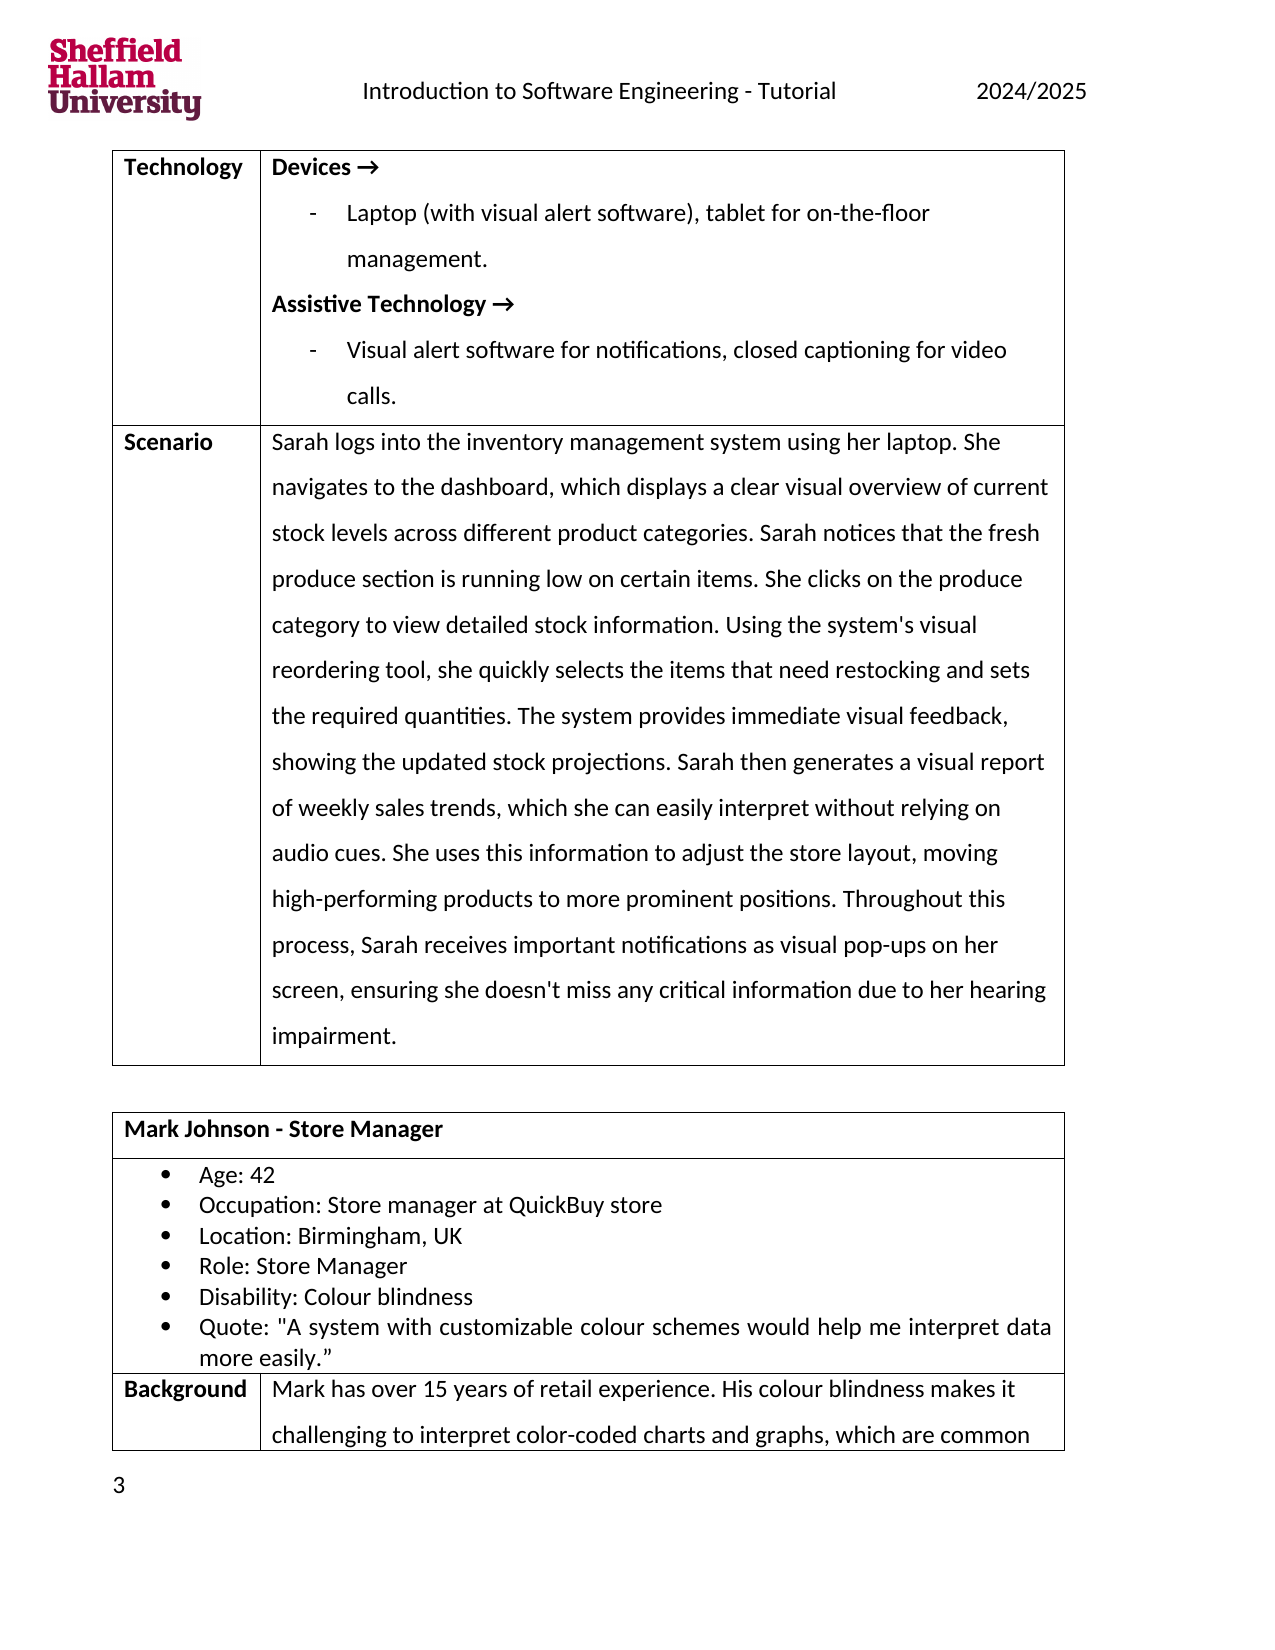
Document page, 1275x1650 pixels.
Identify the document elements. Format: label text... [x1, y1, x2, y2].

table_cell Scenario [113, 426, 260, 1065]
table_header Mark Johnson - Store Manager [113, 1113, 1064, 1158]
picture [48, 37, 202, 121]
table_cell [261, 1374, 1064, 1450]
table_cell Devices → Laptop (with visual alert software), tablet for on-the-floor management. Assistive Technology → Visual alert software for notifications, closed captioning for video calls. [261, 151, 1064, 425]
table_cell Sarah logs into the inventory management system using her laptop. She navigates to the dashboard, which displays a clear visual overview of current stock levels across different product categories. Sarah notices that the fresh produce section is running low on certain items. She clicks on the produce category to view detailed stock information. Using the system's visual reordering tool, she quickly selects the items that need restocking and sets the required quantities. The system provides immediate visual feedback, showing the updated stock projections. Sarah then generates a visual report of weekly sales trends, which she can easily interpret without relying on audio cues. She uses this information to adjust the store layout, moving high-performing products to more prominent positions. Throughout this process, Sarah receives important notifications as visual pop-ups on her screen, ensuring she doesn't miss any critical information due to her hearing impairment. [261, 426, 1064, 1065]
table_cell Technology [113, 151, 260, 425]
table_cell Age: 42 Occupation: Store manager at QuickBuy store Location: Birmingham, UK Role: Store Manager Disability: Colour blindness Quote: "A system with customizable colour schemes would help me interpret data more easily.” [113, 1159, 1064, 1372]
table_cell Background [113, 1374, 260, 1450]
